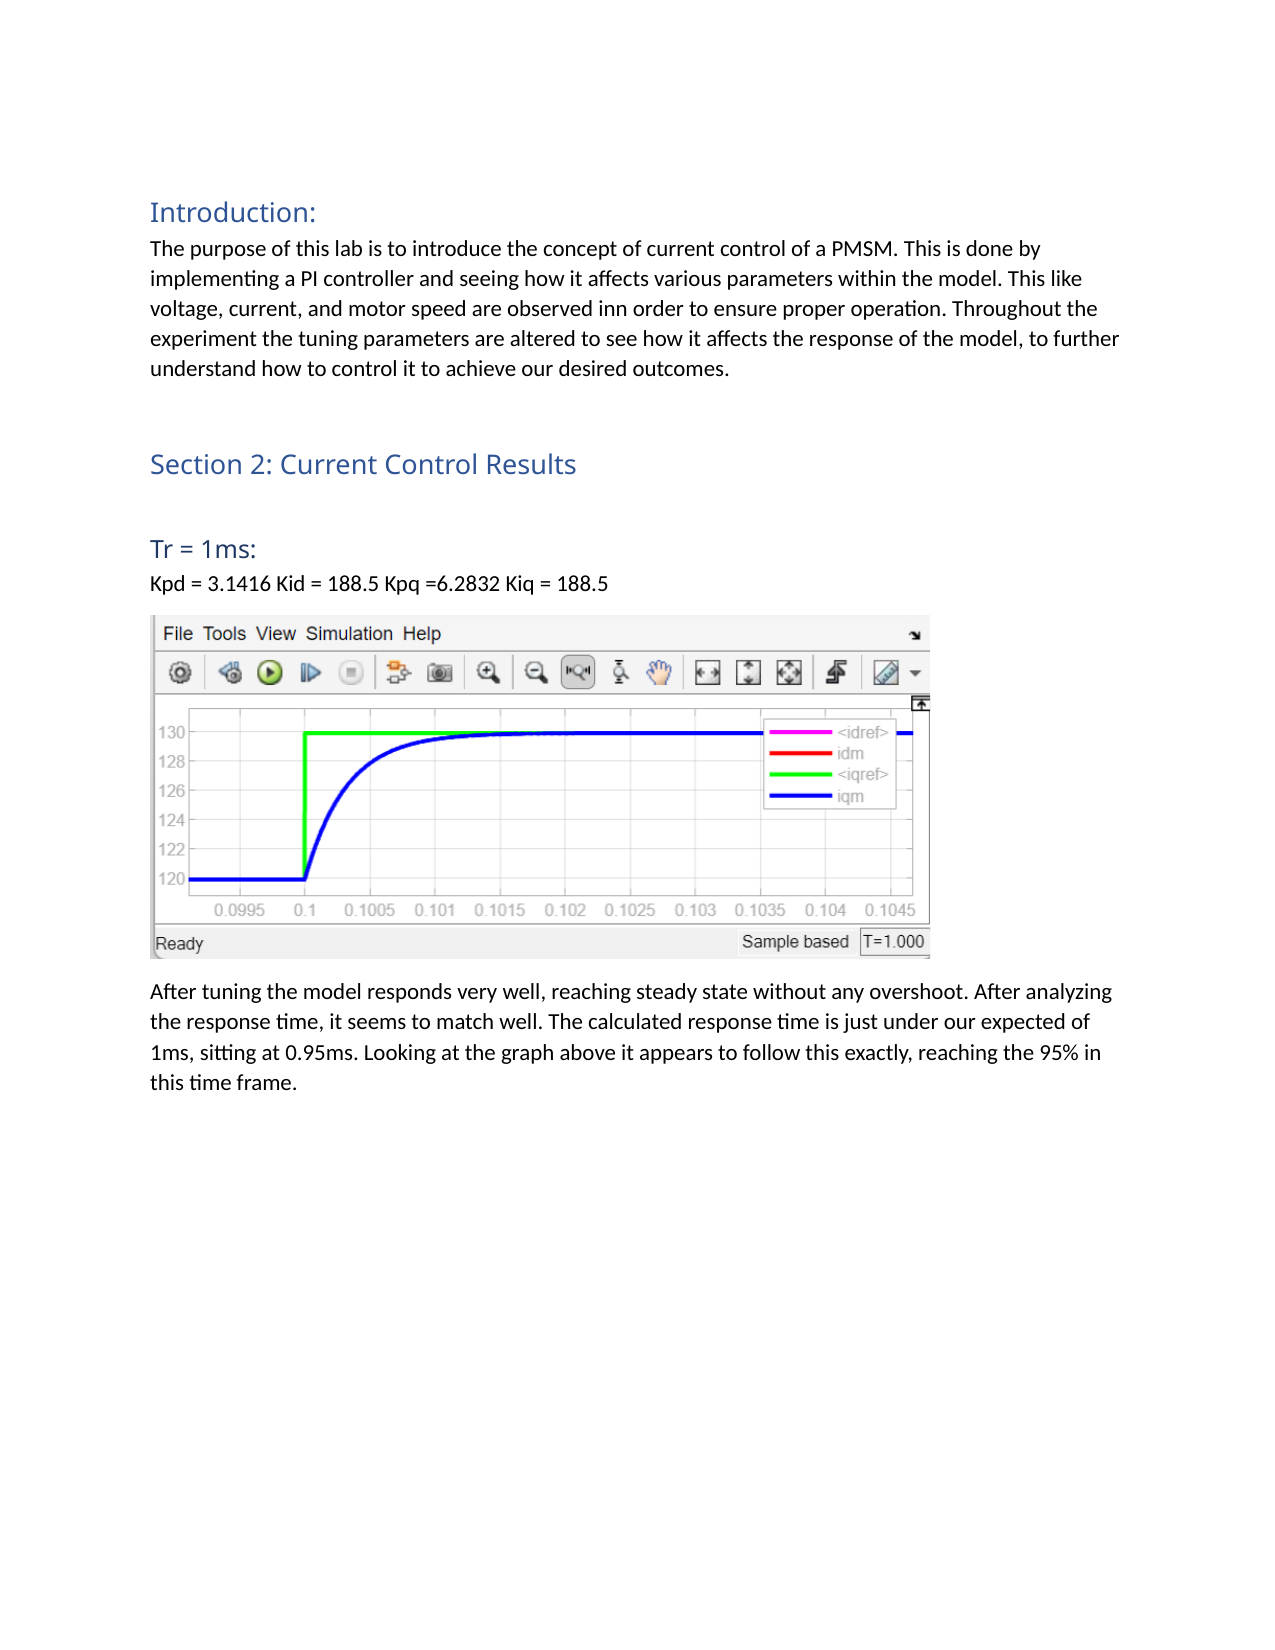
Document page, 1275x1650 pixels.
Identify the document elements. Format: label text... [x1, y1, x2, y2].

subtitle Introduction: [150, 194, 1125, 231]
subtitle Section 2: Current Control Results [150, 445, 1125, 482]
text Kpd = 3.1416 Kid = 188.5 Kpq =6.2832 Kiq = 188.5 [150, 569, 1125, 597]
picture [150, 615, 931, 959]
text The purpose of this lab is to introduce the concept of current control of a PMSM. This is done by implementing a PI controller and seeing how it affects various parameters within the model. This like voltage, current, and motor speed are observed inn order to ensure proper operation. Throughout the experiment the tuning parameters are altered to see how it affects the response of the model, to further understand how to control it to achieve our desired outcomes. [150, 234, 1125, 383]
text After tuning the model responds very well, reaching steady state without any overshoot. After analyzing the response time, it seems to match well. The calculated response time is just under our expected of 1ms, sitting at 0.95ms. Looking at the graph above it appears to follow this exactly, reaching the 95% in this time frame. [150, 977, 1125, 1096]
subtitle Tr = 1ms: [150, 532, 1125, 566]
